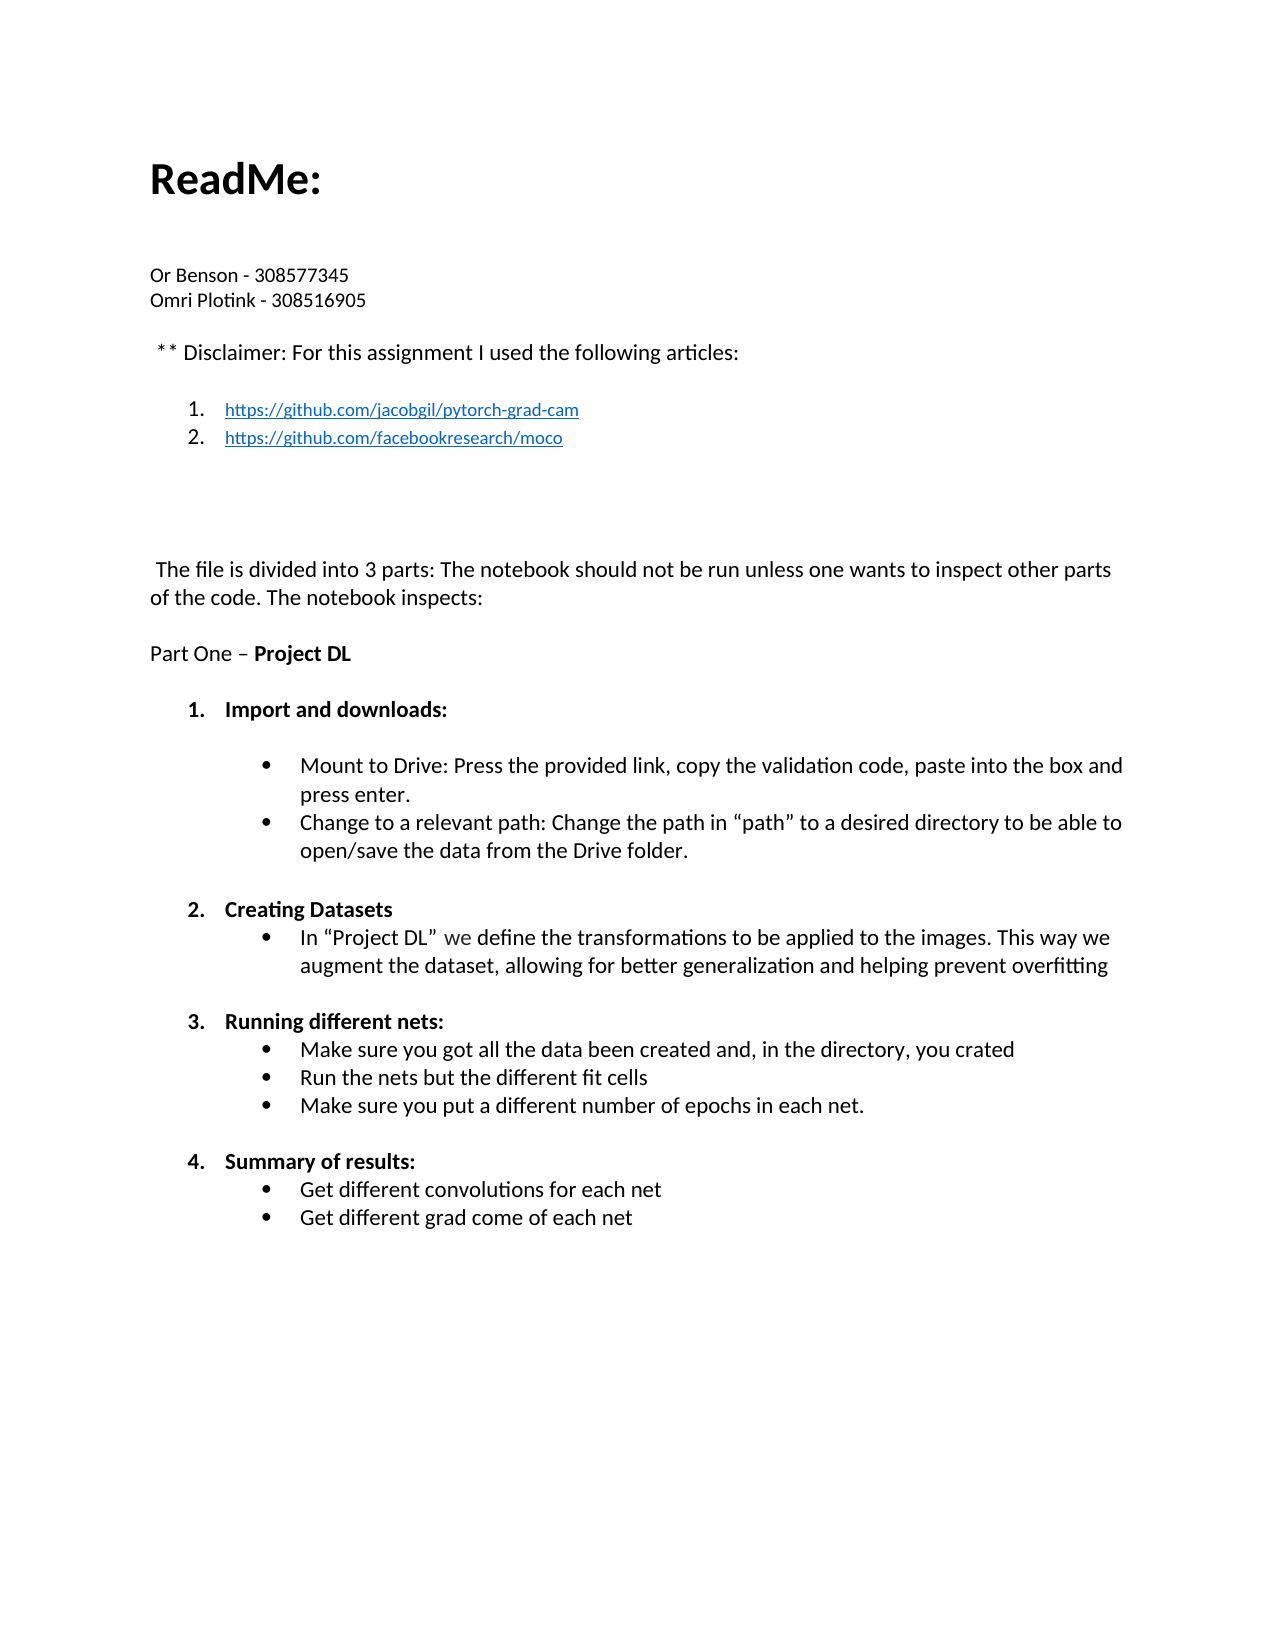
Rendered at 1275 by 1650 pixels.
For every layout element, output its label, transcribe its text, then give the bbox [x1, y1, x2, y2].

list Change to a relevant path: Change the path in “path” to a desired directory to be able to open/save the data from the Drive folder. [262, 808, 1125, 864]
list Mount to Drive: Press the provided link, copy the validation code, paste into the box and press enter. [262, 752, 1125, 808]
list Import and downloads: [187, 696, 1125, 724]
list Make sure you got all the data been created and, in the directory, you crated [262, 1035, 1125, 1063]
list Get different grad come of each net [262, 1203, 1125, 1231]
list Running different nets: [187, 1007, 1125, 1035]
text Or Benson - 308577345 [150, 262, 1125, 287]
text ReadMe: [150, 150, 1125, 206]
text The file is divided into 3 parts: The notebook should not be run unless one wants to inspect other parts of the code. The notebook inspects: [150, 556, 1125, 612]
list Make sure you put a different number of epochs in each net. [262, 1091, 1125, 1119]
list https://github.com/jacobgil/pytorch-grad-cam [187, 394, 1125, 422]
list Get different convolutions for each net [262, 1175, 1125, 1203]
list https://github.com/facebookresearch/moco [187, 422, 1125, 450]
text Part One – Project DL [150, 639, 1125, 668]
list Run the nets but the different fit cells [262, 1063, 1125, 1091]
list Creating Datasets [187, 895, 1125, 923]
text Omri Plotink - 308516905 [150, 287, 1125, 313]
list Summary of results: [187, 1147, 1125, 1175]
list In “Project DL” we define the transformations to be applied to the images. This way we augment the dataset, allowing for better generalization and helping prevent overfitting [262, 923, 1125, 979]
text ** Disclaimer: For this assignment I used the following articles: [150, 338, 1125, 366]
